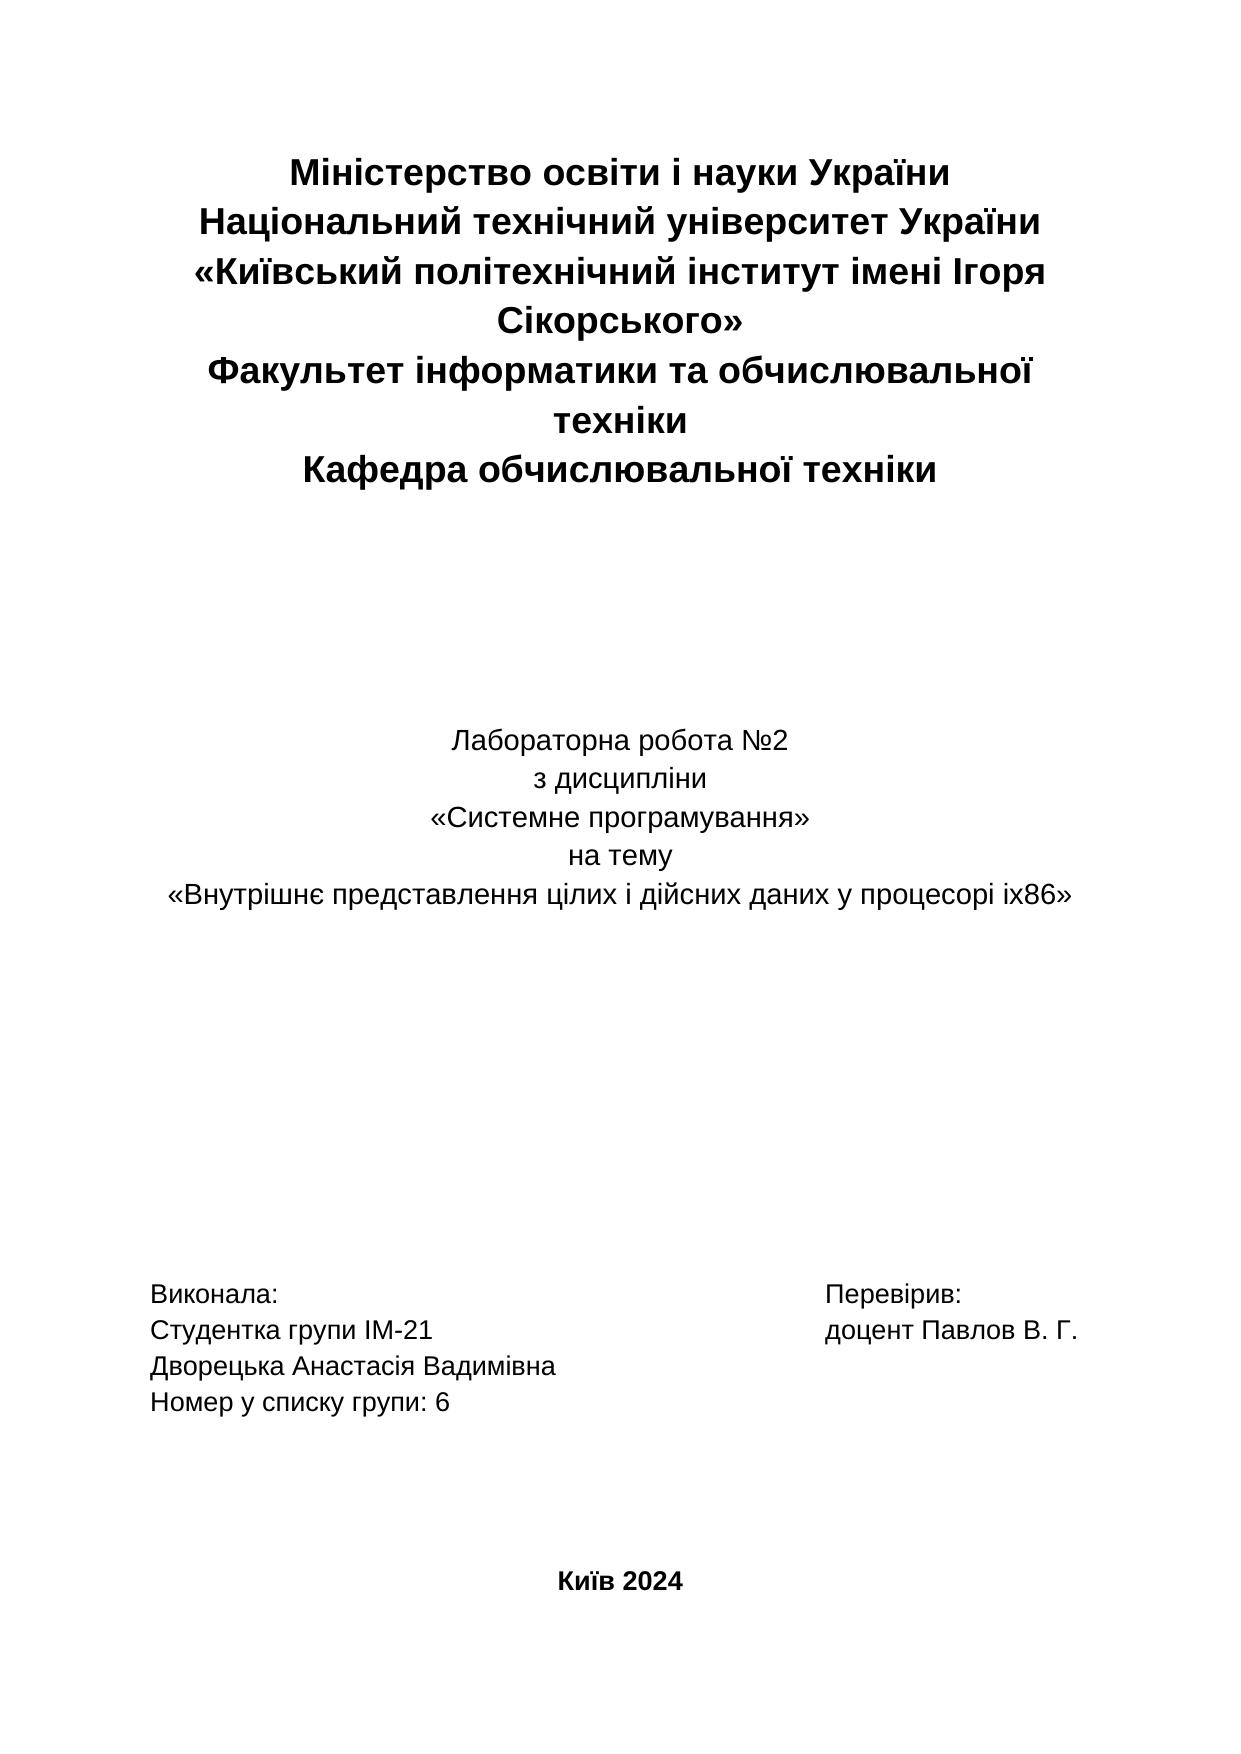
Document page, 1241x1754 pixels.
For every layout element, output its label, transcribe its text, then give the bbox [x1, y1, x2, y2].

text Дворецька Анастасія Вадимівна [150, 1350, 1090, 1381]
text на тему [150, 838, 1090, 872]
text Номер у списку групи: 6 [150, 1386, 1090, 1417]
text Національний технічний університет України [150, 199, 1090, 243]
text Київ 2024 [150, 1565, 1090, 1597]
text Кафедра обчислювальної техніки [150, 447, 1090, 491]
text Лабораторна робота №2 [150, 723, 1090, 756]
text «Внутрішнє представлення цілих і дійсних даних у процесорі ix86» [150, 877, 1090, 910]
text Міністерство освіти і науки України [150, 150, 1090, 193]
text Студентка групи ІМ-21 доцент Павлов В. Г. [150, 1314, 1090, 1345]
text Факультет інформатики та обчислювальної техніки [150, 348, 1090, 441]
text «Системне програмування» [150, 800, 1090, 833]
text з дисципліни [150, 761, 1090, 795]
text «Київський політехнічний інститут імені Ігоря Сікорського» [150, 249, 1090, 342]
text Виконала: Перевірив: [150, 1278, 1090, 1309]
